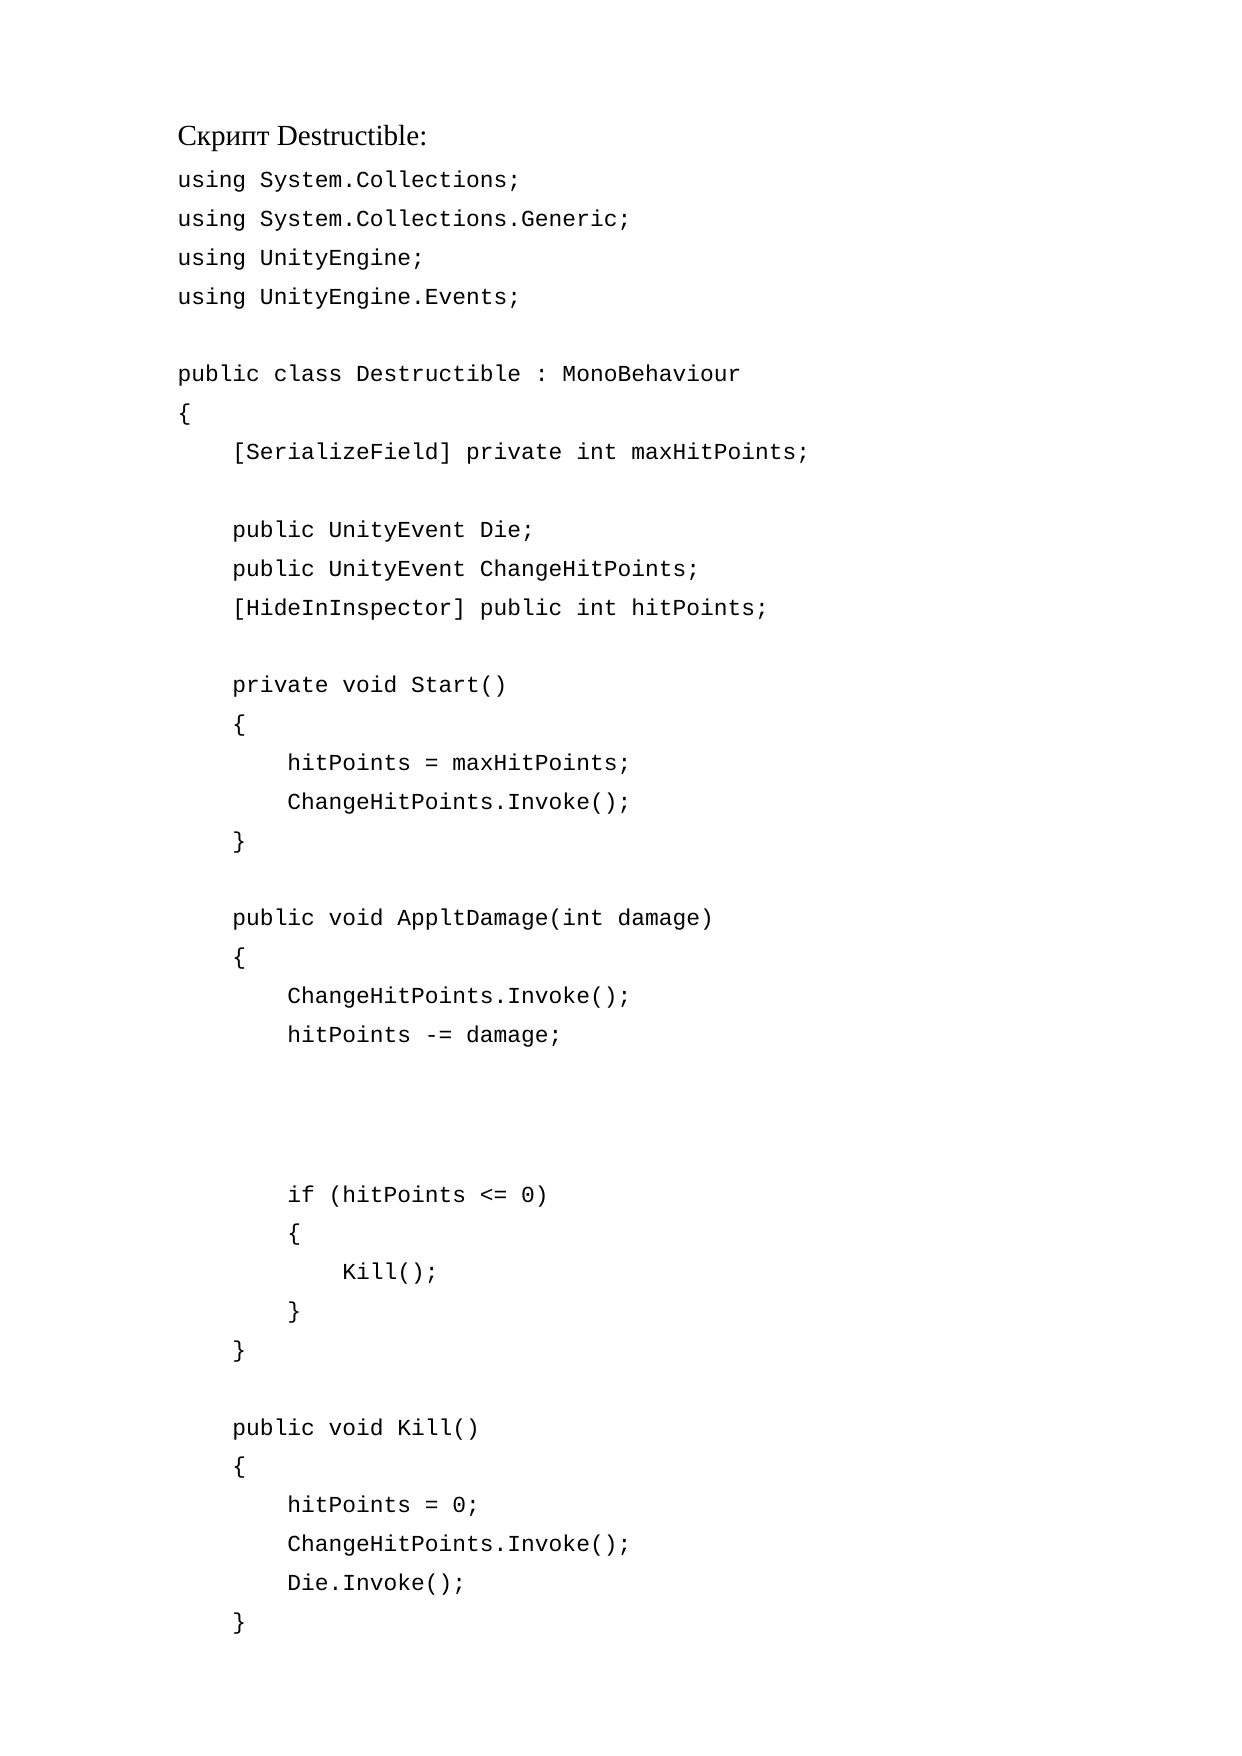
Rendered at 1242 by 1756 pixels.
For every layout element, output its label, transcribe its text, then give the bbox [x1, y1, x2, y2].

text public class Destructible : MonoBehaviour [177, 363, 1153, 389]
text Die.Invoke(); [177, 1571, 1153, 1597]
text } [177, 829, 1153, 855]
text hitPoints = maxHitPoints; [177, 751, 1153, 777]
text [SerializeField] private int maxHitPoints; [177, 440, 1153, 466]
text Kill(); [177, 1261, 1153, 1287]
text { [177, 712, 1153, 738]
text public void Kill() [177, 1416, 1153, 1442]
text hitPoints = 0; [177, 1494, 1153, 1520]
text { [177, 1455, 1153, 1481]
text } [177, 1338, 1153, 1364]
text { [177, 402, 1153, 427]
text ChangeHitPoints.Invoke(); [177, 790, 1153, 816]
text using UnityEngine.Events; [177, 285, 1153, 311]
text using System.Collections; [177, 168, 1153, 194]
text public void AppltDamage(int damage) [177, 907, 1153, 933]
text ChangeHitPoints.Invoke(); [177, 1533, 1153, 1558]
text { [177, 946, 1153, 971]
text public UnityEvent ChangeHitPoints; [177, 557, 1153, 583]
text hitPoints -= damage; [177, 1023, 1153, 1049]
text { [177, 1222, 1153, 1248]
text [HideInInspector] public int hitPoints; [177, 596, 1153, 622]
text if (hitPoints <= 0) [177, 1183, 1153, 1209]
text Скрипт Destructible: [177, 118, 1153, 152]
text ChangeHitPoints.Invoke(); [177, 984, 1153, 1010]
text using System.Collections.Generic; [177, 207, 1153, 233]
text } [177, 1299, 1153, 1325]
text } [177, 1610, 1153, 1636]
text private void Start() [177, 673, 1153, 699]
text public UnityEvent Die; [177, 518, 1153, 544]
text using UnityEngine; [177, 246, 1153, 272]
